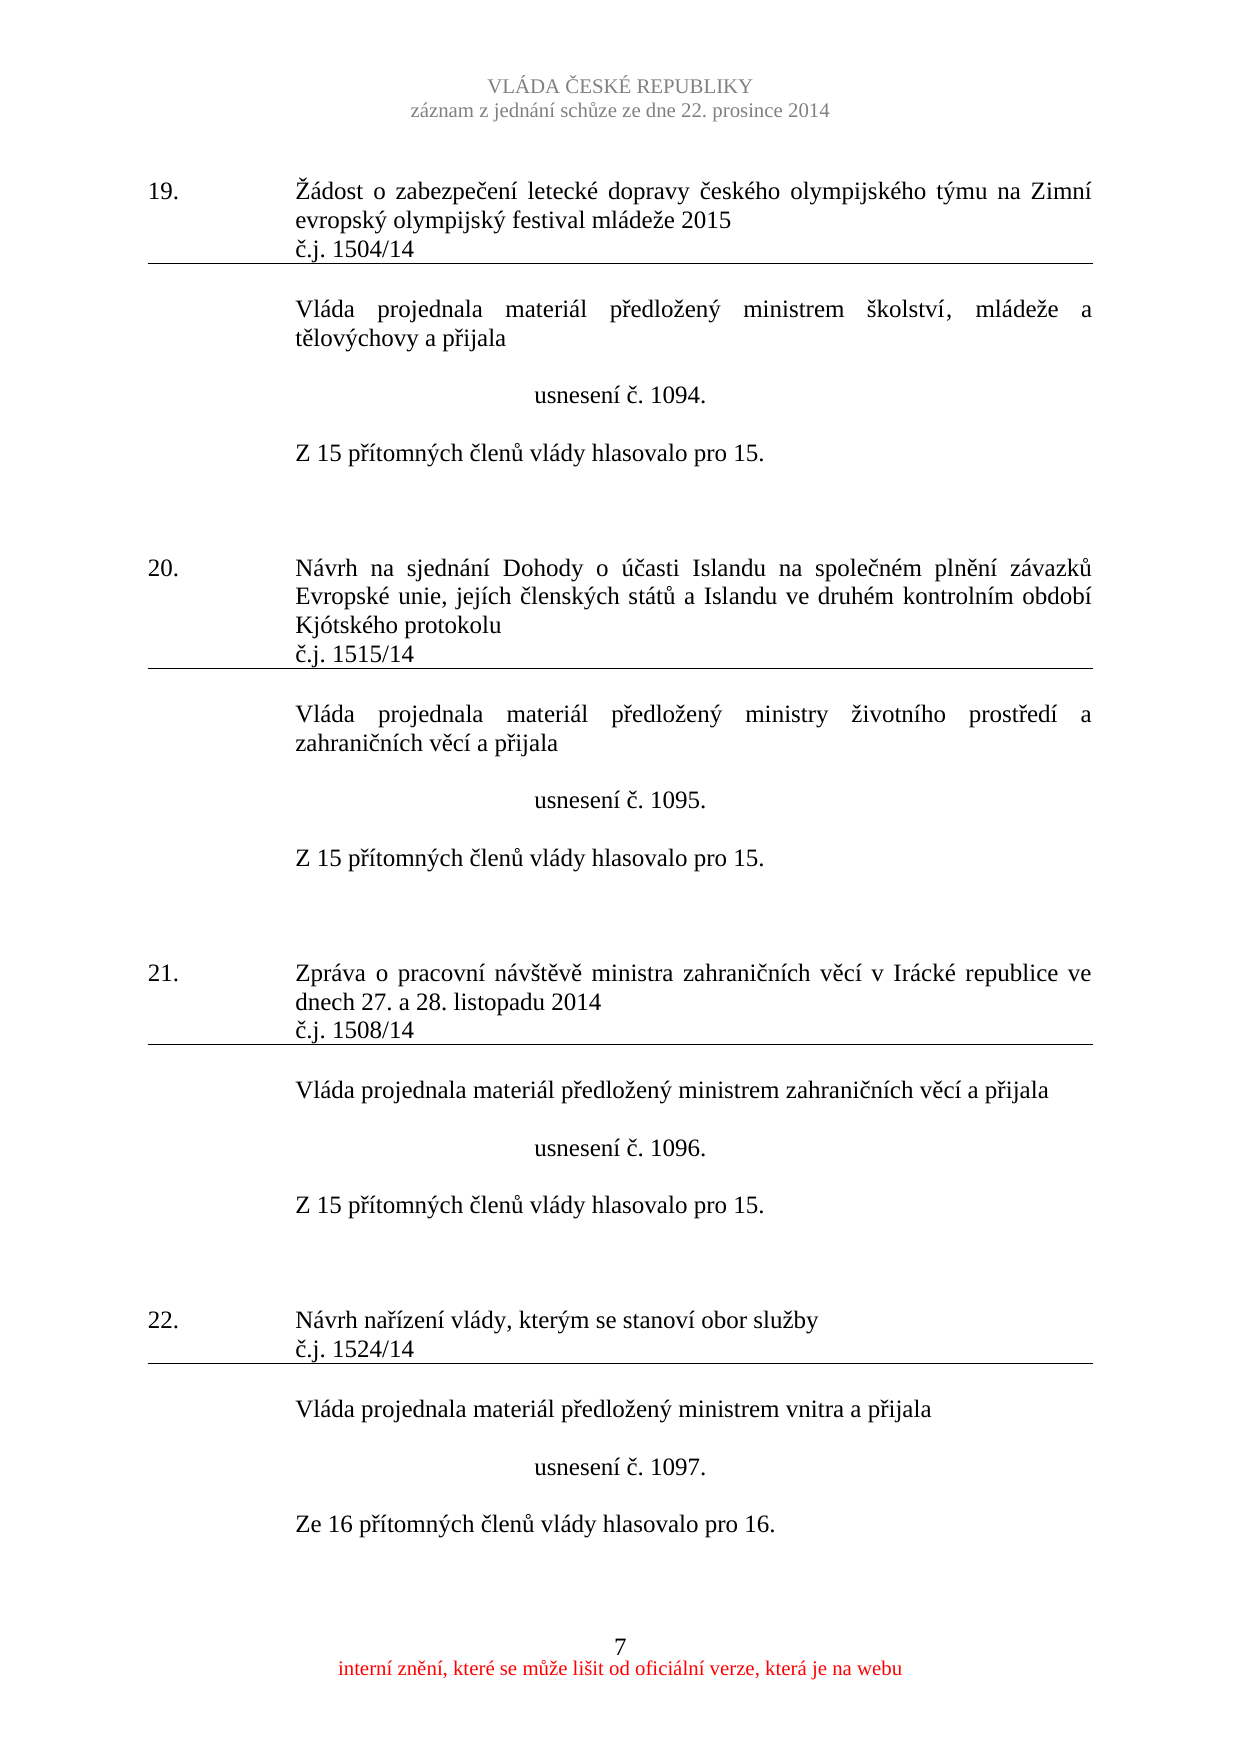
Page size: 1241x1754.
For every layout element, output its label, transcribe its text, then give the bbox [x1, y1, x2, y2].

text usnesení č. 1097. [148, 1452, 1093, 1481]
text Vláda projednala materiál předložený ministrem vnitra a přijala [148, 1394, 1093, 1423]
text 21. Zpráva o pracovní návštěvě ministra zahraničních věcí v Irácké republice ve dnech 28. listopadu 2014 [148, 958, 1093, 1015]
text Z 15 přítomných členů vlády hlasovalo pro 15. [148, 1190, 1093, 1219]
text 19. Žádost o zabezpečení letecké dopravy českého olympijského týmu na Zimní evropský olympijský festival mládeže 2015 [148, 176, 1093, 234]
text č.j. 1515/14 [148, 639, 1093, 668]
text 22. Návrh nařízení vlády, kterým se stanoví obor služby [148, 1305, 1093, 1334]
text 20. Návrh na sjednání Dohody o účasti Islandu na společném plnění závazků Evropské unie, jejích členských států a Islandu ve druhém kontrolním období Kjótského protokolu [148, 553, 1093, 639]
text č.j. 1524/14 [148, 1334, 1093, 1363]
text usnesení č. 1095. [148, 785, 1093, 814]
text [148, 294, 1093, 351]
text Z 15 přítomných členů vlády hlasovalo pro 15. [148, 438, 1093, 466]
text Ze 16 přítomných členů vlády hlasovalo pro 16. [148, 1509, 1093, 1538]
text Vláda projednala materiál předložený ministry životního prostředí a zahraničních věcí a přijala [148, 699, 1093, 757]
text Vláda projednala materiál předložený ministrem zahraničních věcí a přijala [148, 1075, 1093, 1104]
text Z 15 přítomných členů vlády hlasovalo pro 15. [148, 843, 1093, 872]
text usnesení č. 1096. [148, 1133, 1093, 1162]
text č.j. 1508/14 [148, 1015, 1093, 1044]
text č.j. 1504/14 [148, 234, 1093, 263]
text usnesení č. 1094. [148, 380, 1093, 409]
